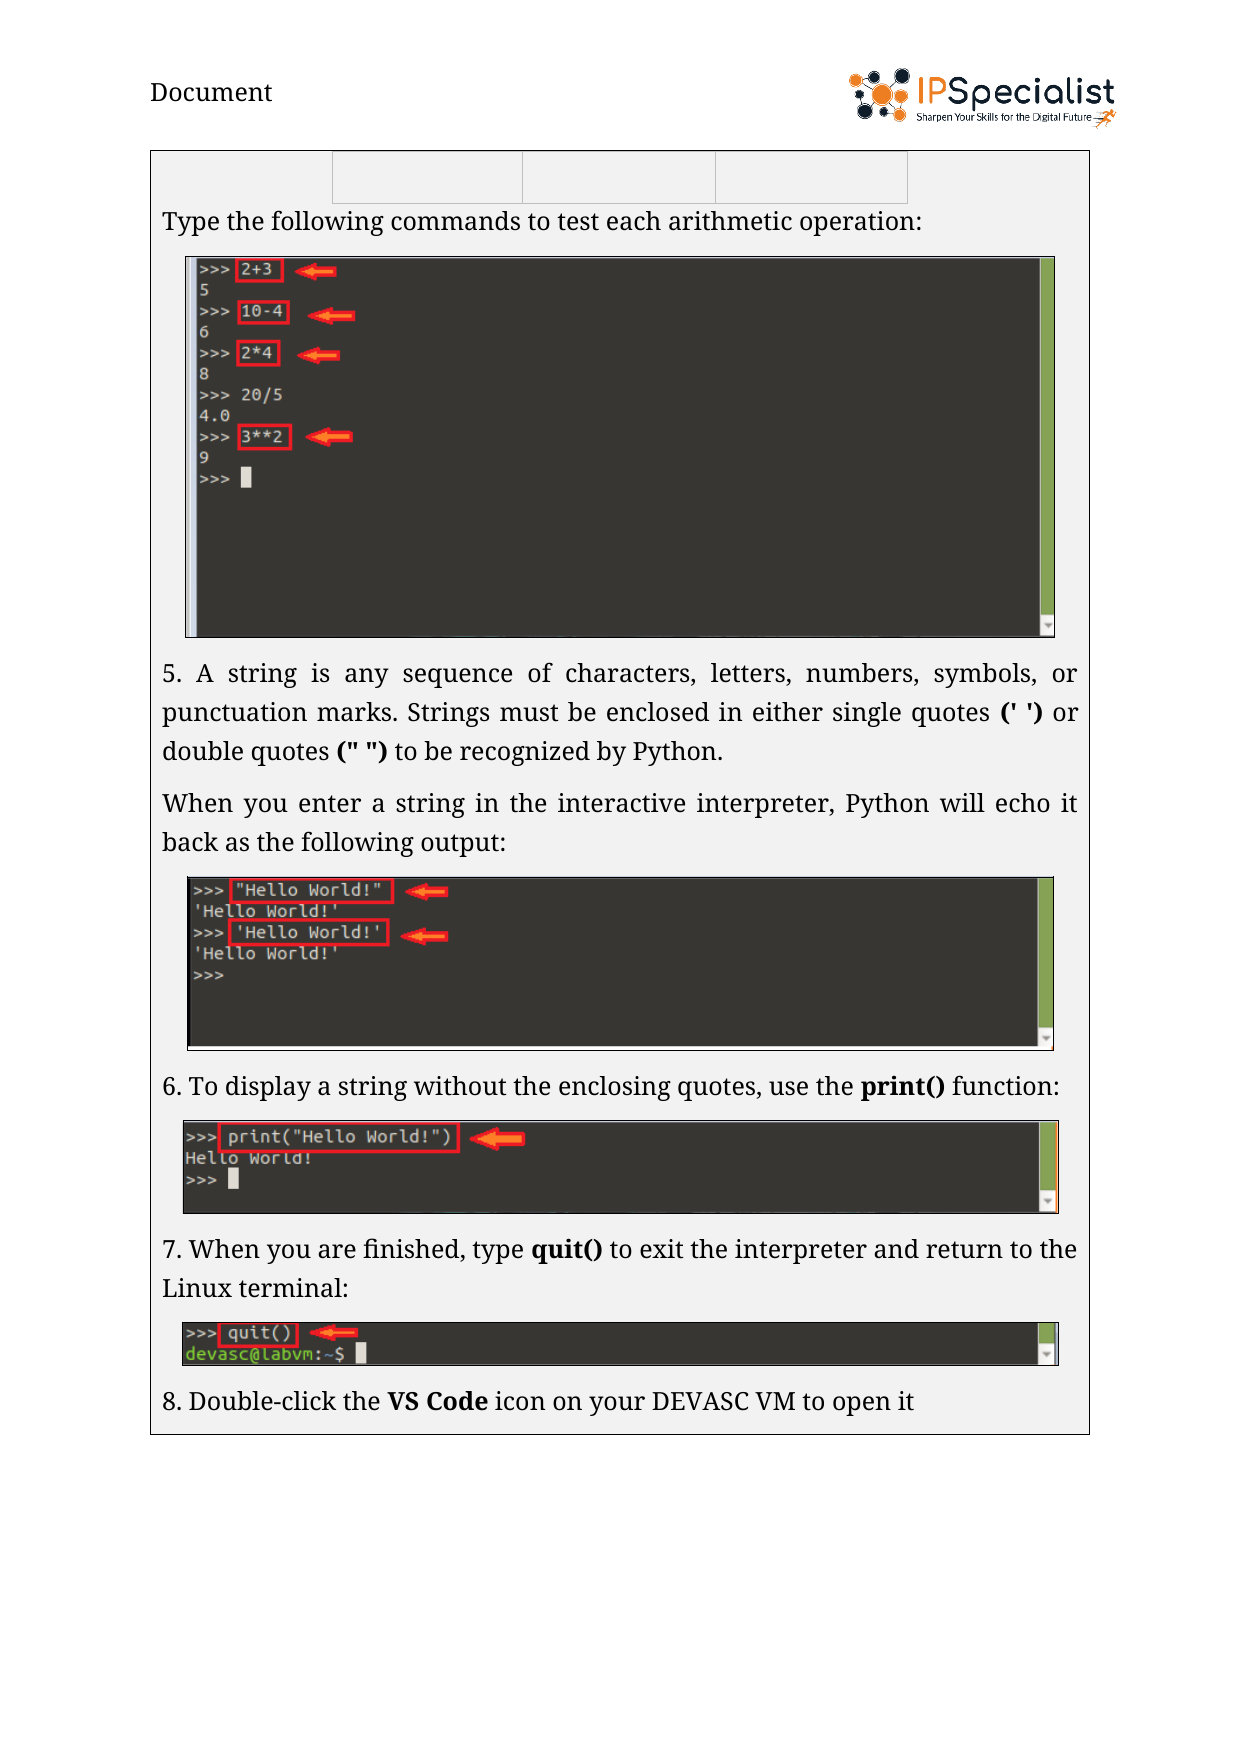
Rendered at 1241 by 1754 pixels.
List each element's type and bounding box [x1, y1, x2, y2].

table_header [151, 151, 1089, 1434]
picture [183, 1323, 1058, 1365]
picture [186, 257, 1054, 637]
picture [188, 878, 1053, 1050]
picture [184, 1121, 1058, 1213]
picture [843, 54, 1121, 136]
